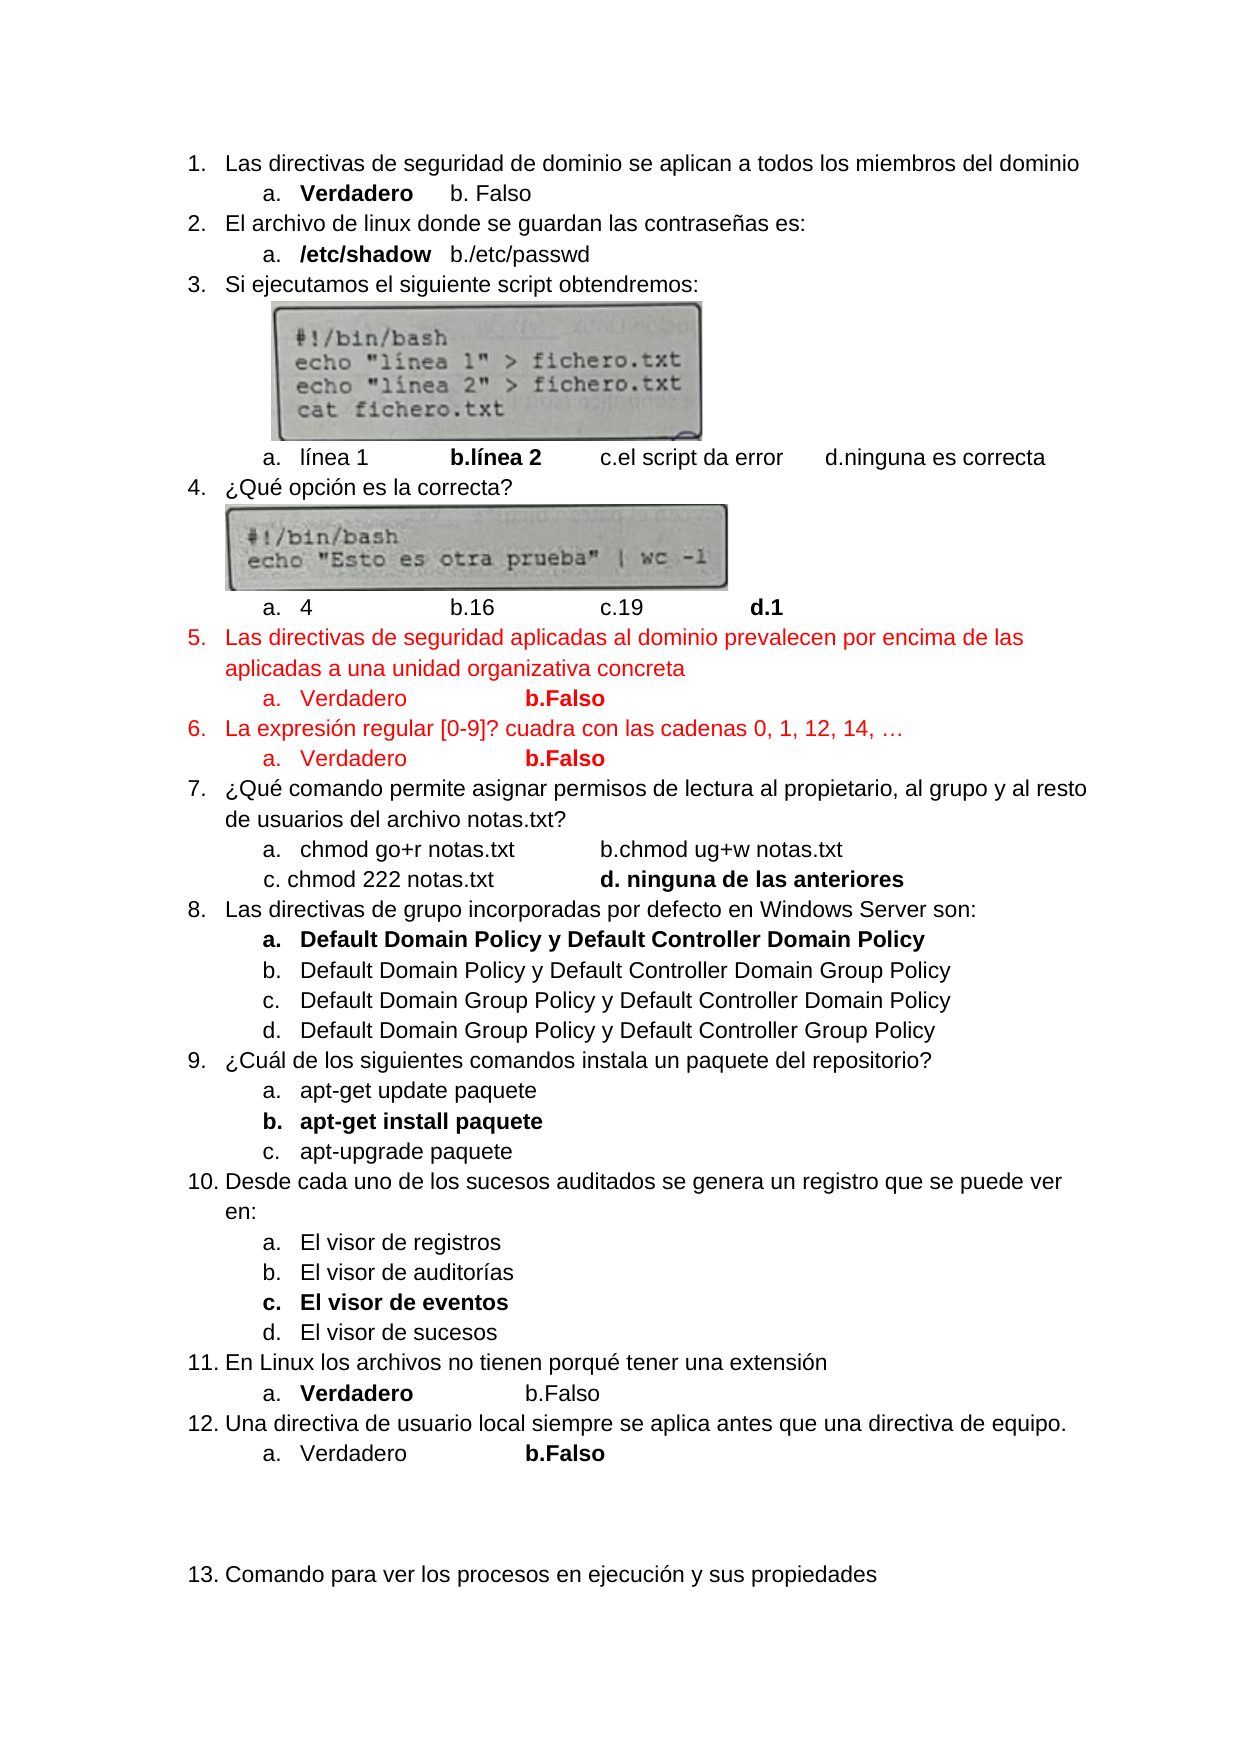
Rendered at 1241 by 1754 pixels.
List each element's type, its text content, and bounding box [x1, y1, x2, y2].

list Las directivas de seguridad de dominio se aplican a todos los miembros del dominio [187, 150, 1090, 176]
picture [271, 301, 703, 441]
list Las directivas de grupo incorporadas por defecto en Windows Server son: [187, 896, 1090, 923]
list En Linux los archivos no tienen porqué tener una extensión [187, 1349, 1090, 1376]
list apt-get install paquete [262, 1108, 1090, 1134]
list Comando para ver los procesos en ejecución y sus propiedades [187, 1561, 1090, 1587]
list Las directivas de seguridad aplicadas al dominio prevalecen por encima de las aplicadas a una unidad organizativa concreta [187, 624, 1090, 681]
list Desde cada uno de los sucesos auditados se genera un registro que se puede ver en: [187, 1168, 1090, 1225]
list Verdadero b.Falso [262, 1440, 1090, 1466]
list Una directiva de usuario local siempre se aplica antes que una directiva de equipo. [187, 1410, 1090, 1436]
list Si ejecutamos el siguiente script obtendremos: [187, 271, 1090, 297]
list chmod go+r notas.txt b.chmod ug+w notas.txt [262, 836, 1090, 862]
text c. chmod 222 notas.txt d. ninguna de las anteriores [150, 866, 1090, 892]
list El visor de eventos [262, 1289, 1090, 1315]
list El archivo de linux donde se guardan las contraseñas es: [187, 210, 1090, 237]
list Default Domain Policy y Default Controller Domain Group Policy [262, 957, 1090, 983]
list apt-upgrade paquete [262, 1138, 1090, 1164]
list ¿Qué comando permite asignar permisos de lectura al propietario, al grupo y al resto de usuarios del archivo notas.txt? [187, 775, 1090, 832]
list Default Domain Group Policy y Default Controller Group Policy [262, 1017, 1090, 1043]
list La expresión regular [0-9]? cuadra con las cadenas 0, 1, 12, 14, … [187, 715, 1090, 741]
list Default Domain Policy y Default Controller Domain Policy [262, 926, 1090, 953]
list Default Domain Group Policy y Default Controller Domain Policy [262, 987, 1090, 1013]
list Verdadero b.Falso [262, 745, 1090, 772]
list El visor de auditorías [262, 1259, 1090, 1285]
list El visor de registros [262, 1228, 1090, 1255]
list Verdadero b. Falso [262, 180, 1090, 207]
list Verdadero b.Falso [262, 1379, 1090, 1406]
picture [225, 504, 729, 591]
list El visor de sucesos [262, 1319, 1090, 1346]
list 4 b.16 c.19 d.1 [262, 594, 1090, 621]
list ¿Cuál de los siguientes comandos instala un paquete del repositorio? [187, 1047, 1090, 1074]
list línea 1 b.línea 2 c.el script da error d.ninguna es correcta [262, 444, 1090, 470]
list apt-get update paquete [262, 1077, 1090, 1104]
list Verdadero b.Falso [262, 685, 1090, 711]
list ¿Qué opción es la correcta? [187, 474, 1090, 501]
list /etc/shadow b./etc/passwd [262, 241, 1090, 267]
